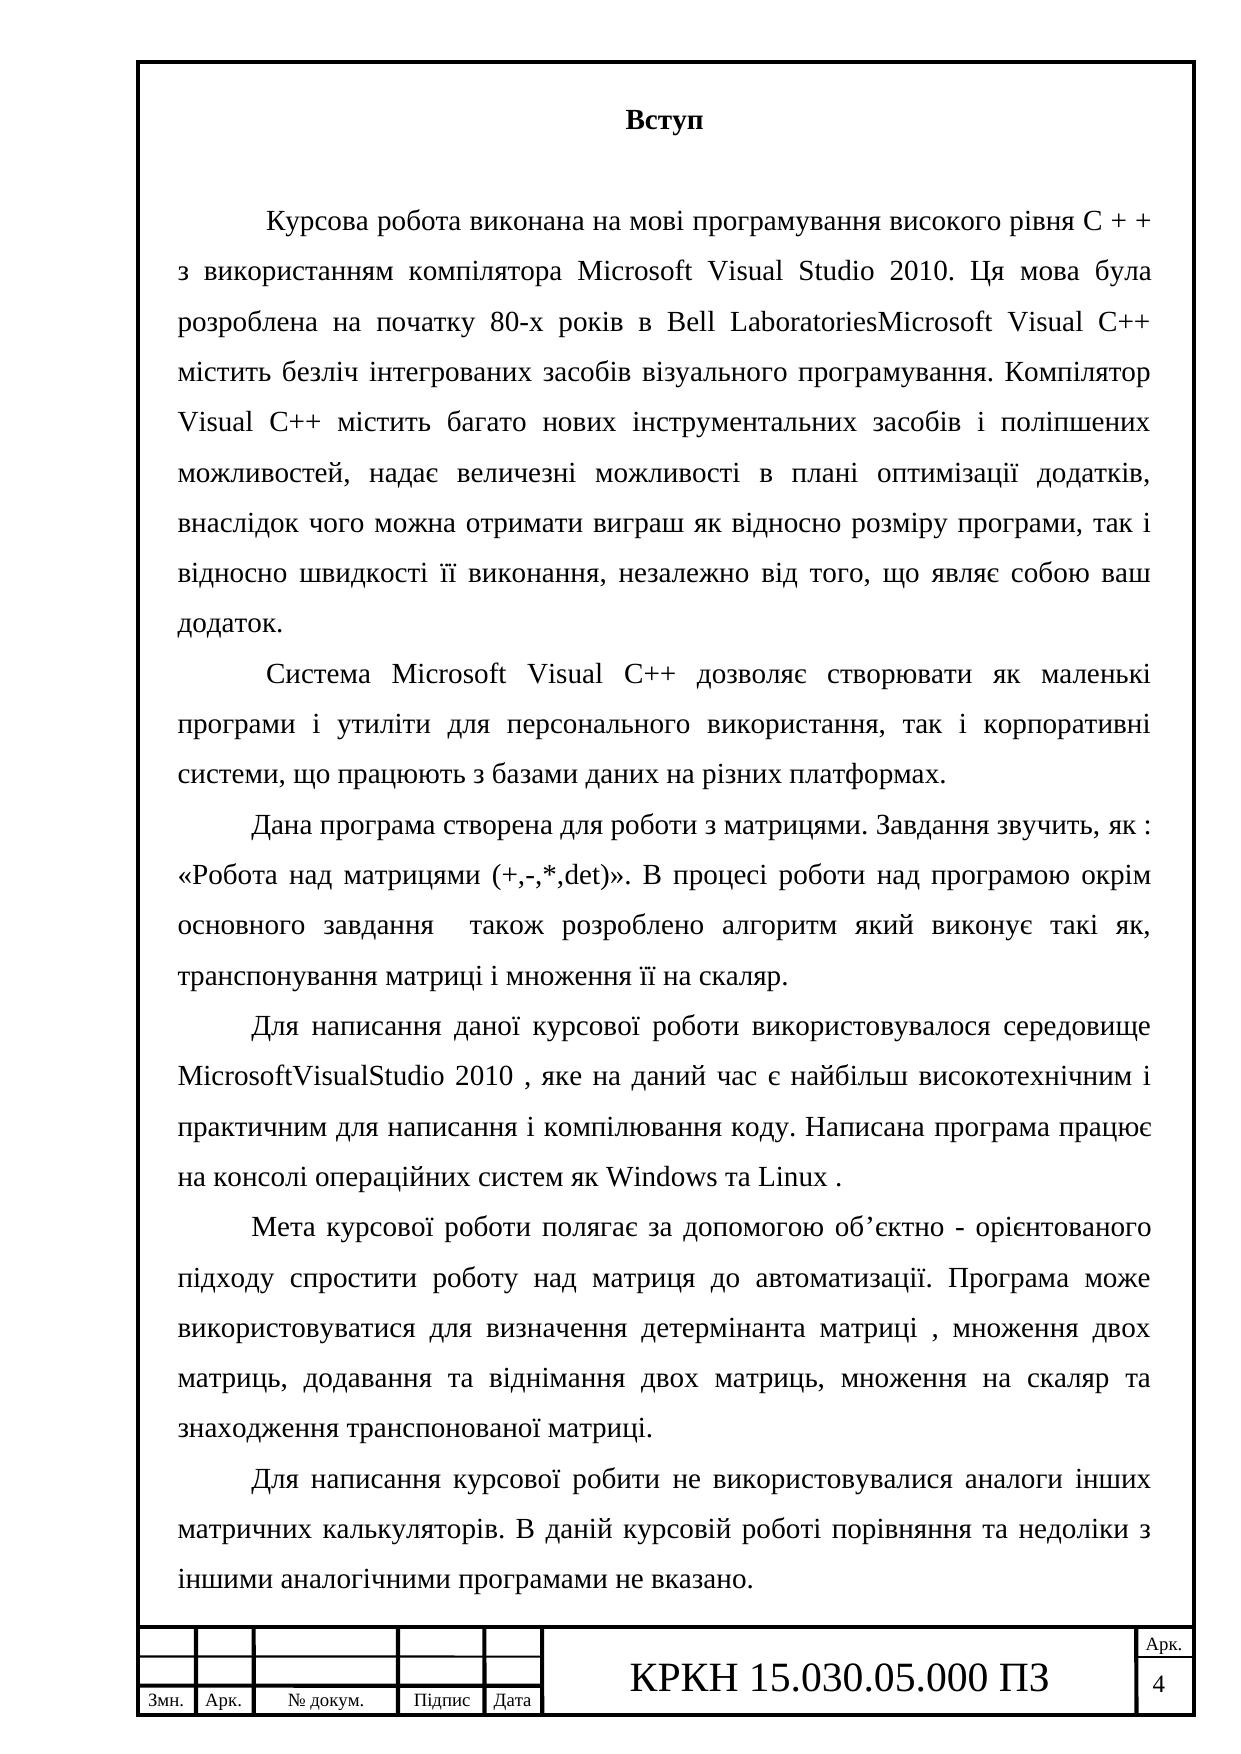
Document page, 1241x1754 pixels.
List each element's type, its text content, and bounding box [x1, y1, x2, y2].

text Для написання курсової робити не використовувалися аналоги інших матричних калькуляторів. В даній курсовій роботі порівняння та недоліки з іншими аналогічними програмами не вказано. [177, 1461, 1152, 1595]
text Система Microsoft Visual C++ дозволяє створювати як маленькі програми і утиліти для персонального використання, так і корпоративні системи, що працюють з базами даних на різних платформах. [177, 656, 1152, 790]
text Курсова робота виконана на мові програмування високого рівня С + + з використанням компілятора Microsoft Visual Studio 2010. Ця мова була розроблена на початку 80-х років в Bell LaboratoriesMicrosoft Visual C++ містить безліч інтегрованих засобів візуального програмування. Компілятор Visual C++ містить багато нових інструментальних засобів і поліпшених можливостей, надає величезні можливості в плані оптимізації додатків, внаслідок чого можна отримати виграш як відносно розміру програми, так і відносно швидкості її виконання, незалежно від того, що являє собою ваш додаток. [177, 203, 1152, 639]
text Вступ [177, 102, 1152, 136]
text Мета курсової роботи полягає за допомогою об’єктно - орієнтованого підходу спростити роботу над матриця до автоматизації. Програма може використовуватися для визначення детермінанта матриці , множення двох матриць, додавання та віднімання двох матриць, множення на скаляр та знаходження транспонованої матриці. [177, 1209, 1152, 1444]
text Дана програма створена для роботи з матрицями. Завдання звучить, як : «Робота над матрицями (+,-,*,det)». В процесі роботи над програмою окрім основного завдання також розроблено алгоритм який виконує такі як, транспонування матриці і множення її на скаляр. [177, 807, 1152, 991]
text Для написання даної курсової роботи використовувалося середовище MicrosoftVisualStudio 2010 , яке на даний час є найбільш високотехнічним і практичним для написання і компілювання коду. Написана програма працює на консолі операційних систем як Windows та Linux . [177, 1008, 1152, 1193]
